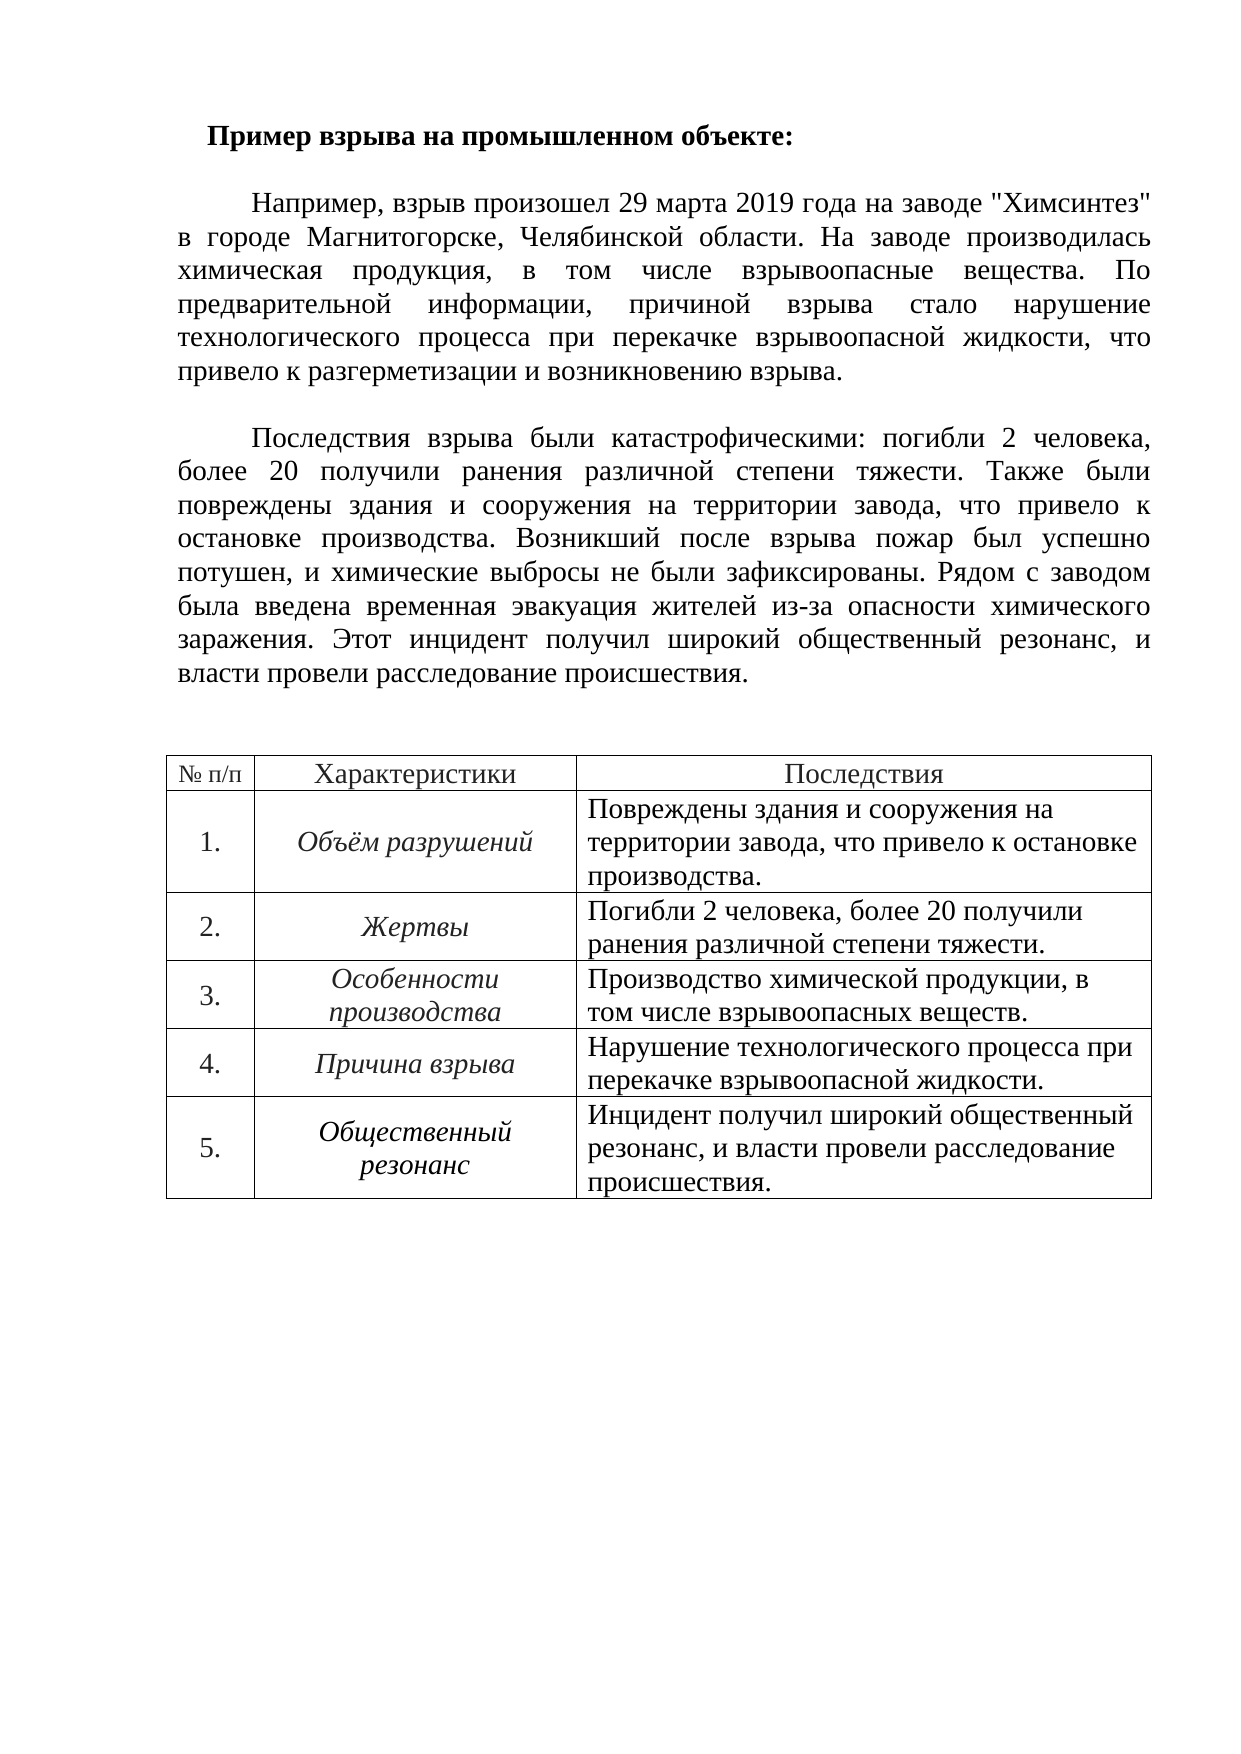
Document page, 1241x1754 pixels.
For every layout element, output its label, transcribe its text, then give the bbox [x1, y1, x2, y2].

table_cell Объём разрушений [255, 791, 576, 892]
table_cell Повреждены здания и сооружения на территории завода, что привело к остановке производства. [577, 791, 1151, 892]
table_cell Нарушение технологического процесса при перекачке взрывоопасной жидкости. [577, 1029, 1151, 1096]
table_cell 3. [167, 961, 254, 1028]
table_cell 1. [167, 791, 254, 892]
table_header Последствия [577, 756, 1151, 790]
text Пример взрыва на промышленном объекте: [177, 118, 1152, 152]
table_header № п/п [167, 756, 254, 790]
text Например, взрыв произошел 29 марта 2019 года на заводе "Химсинтез" в городе Магнитогорске, Челябинской области. На заводе производилась химическая продукция, в том числе взрывоопасные вещества. По предварительной информации, причиной взрыва стало нарушение технологического процесса при перекачке взрывоопасной жидкости, что привело к разгерметизации и возникновению взрыва. [177, 185, 1152, 386]
table_cell Причина взрыва [255, 1029, 576, 1096]
table_cell Жертвы [255, 893, 576, 960]
table_cell 4. [167, 1029, 254, 1096]
table_cell Инцидент получил широкий общественный резонанс, и власти провели расследование происшествия. [577, 1097, 1151, 1198]
table_cell Общественный резонанс [255, 1097, 576, 1198]
table_header Характеристики [255, 756, 576, 790]
table_cell 5. [167, 1097, 254, 1198]
table_cell Погибли 2 человека, более 20 получили ранения различной степени тяжести. [577, 893, 1151, 960]
table_cell Производство химической продукции, в том числе взрывоопасных веществ. [577, 961, 1151, 1028]
table_cell Особенности производства [255, 961, 576, 1028]
table_cell 2. [167, 893, 254, 960]
text Последствия взрыва были катастрофическими: погибли 2 человека, более 20 получили ранения различной степени тяжести. Также были повреждены здания и сооружения на территории завода, что привело к остановке производства. Возникший после взрыва пожар был успешно потушен, и химические выбросы не были зафиксированы. Рядом с заводом была введена временная эвакуация жителей из-за опасности химического заражения. Этот инцидент получил широкий общественный резонанс, и власти провели расследование происшествия. [177, 420, 1152, 688]
